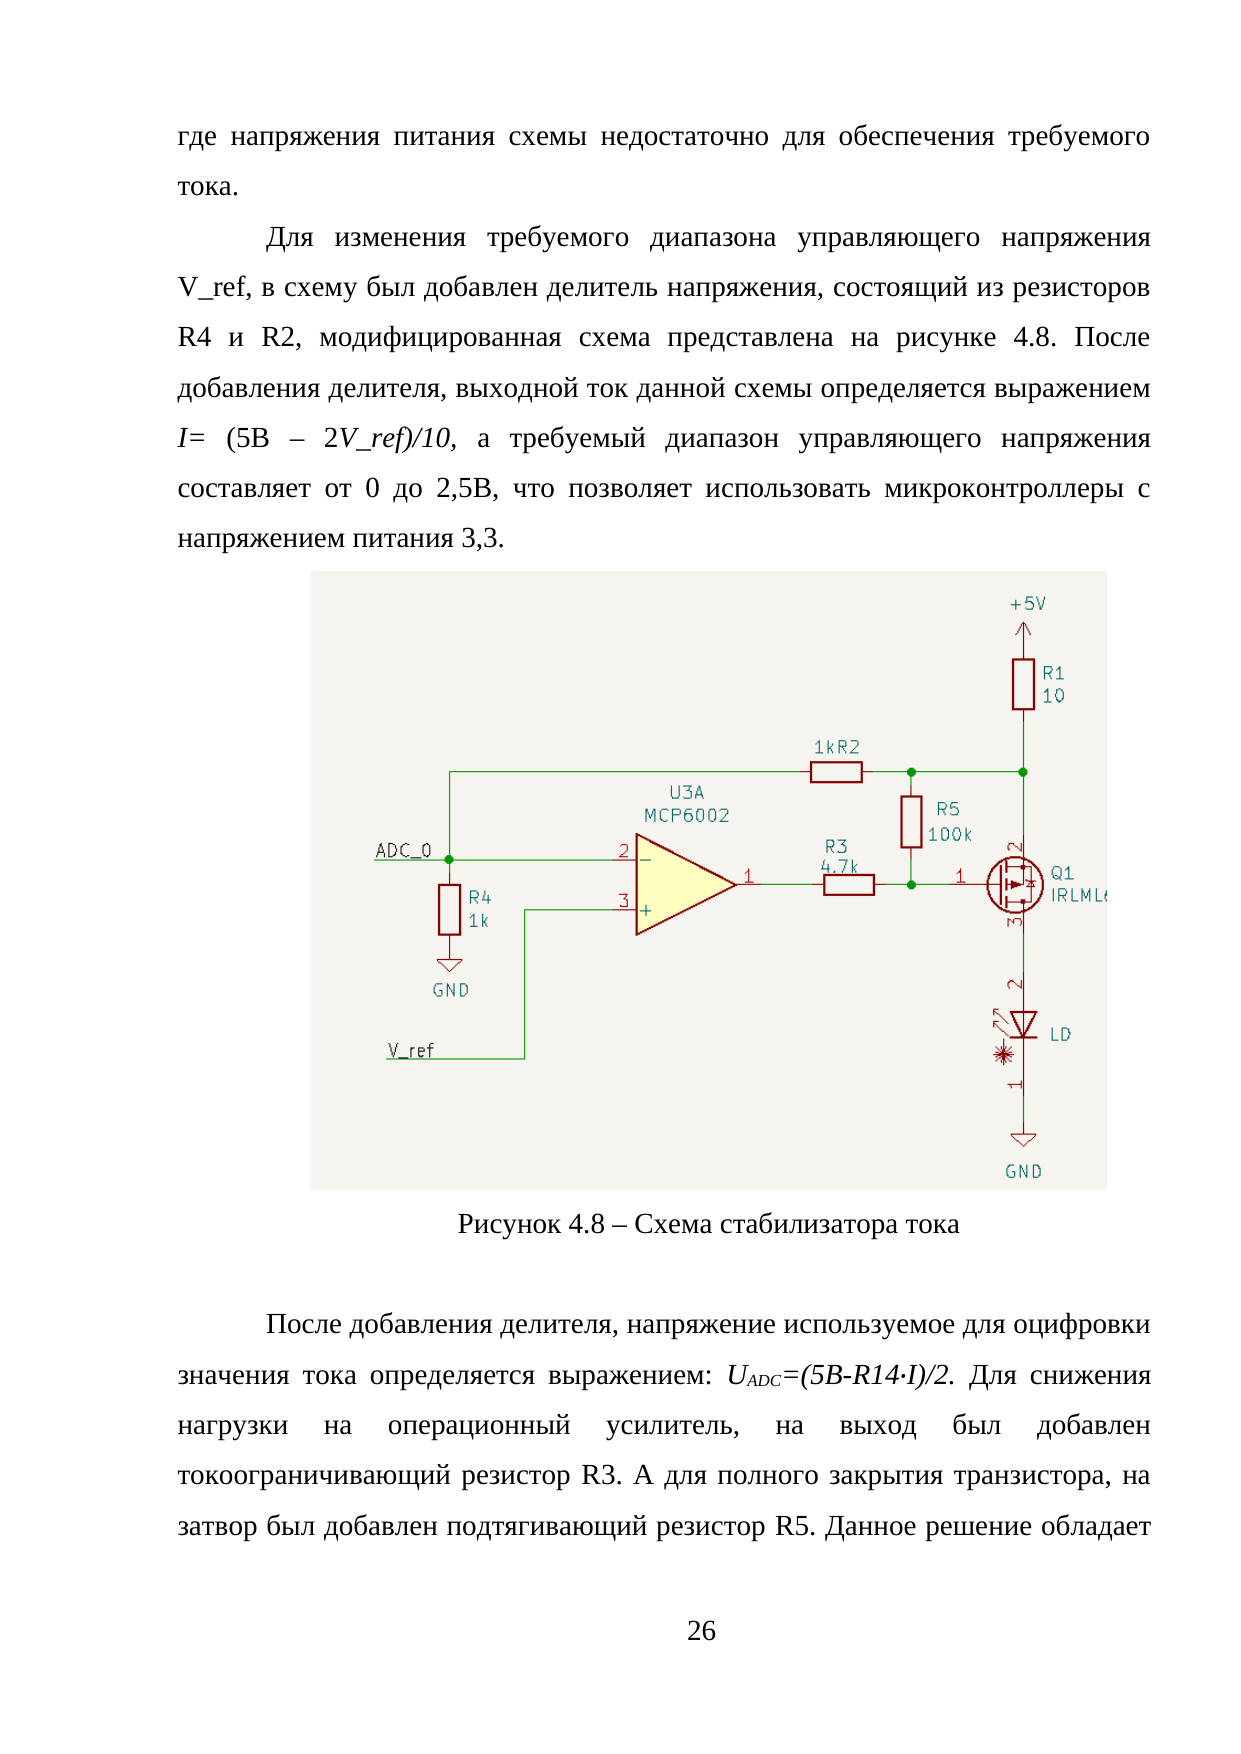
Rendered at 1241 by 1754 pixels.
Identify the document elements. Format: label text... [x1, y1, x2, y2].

text Для изменения требуемого диапазона управляющего напряжения V_ref, в схему был добавлен делитель напряжения, состоящий из резисторов R4 и R2, модифицированная схема представлена на рисунке 4.8. После добавления делителя, выходной ток данной схемы определяется выражением I= (5В – 2V_ref)/10, а требуемый диапазон управляющего напряжения составляет от 0 до 2,5В, что позволяет использовать микроконтроллеры с напряжением питания 3,3. [177, 219, 1152, 554]
text Рисунок 4.8 – Схема стабилизатора тока [177, 1206, 1152, 1239]
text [177, 118, 1152, 202]
picture [310, 571, 1108, 1190]
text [177, 1307, 1152, 1541]
